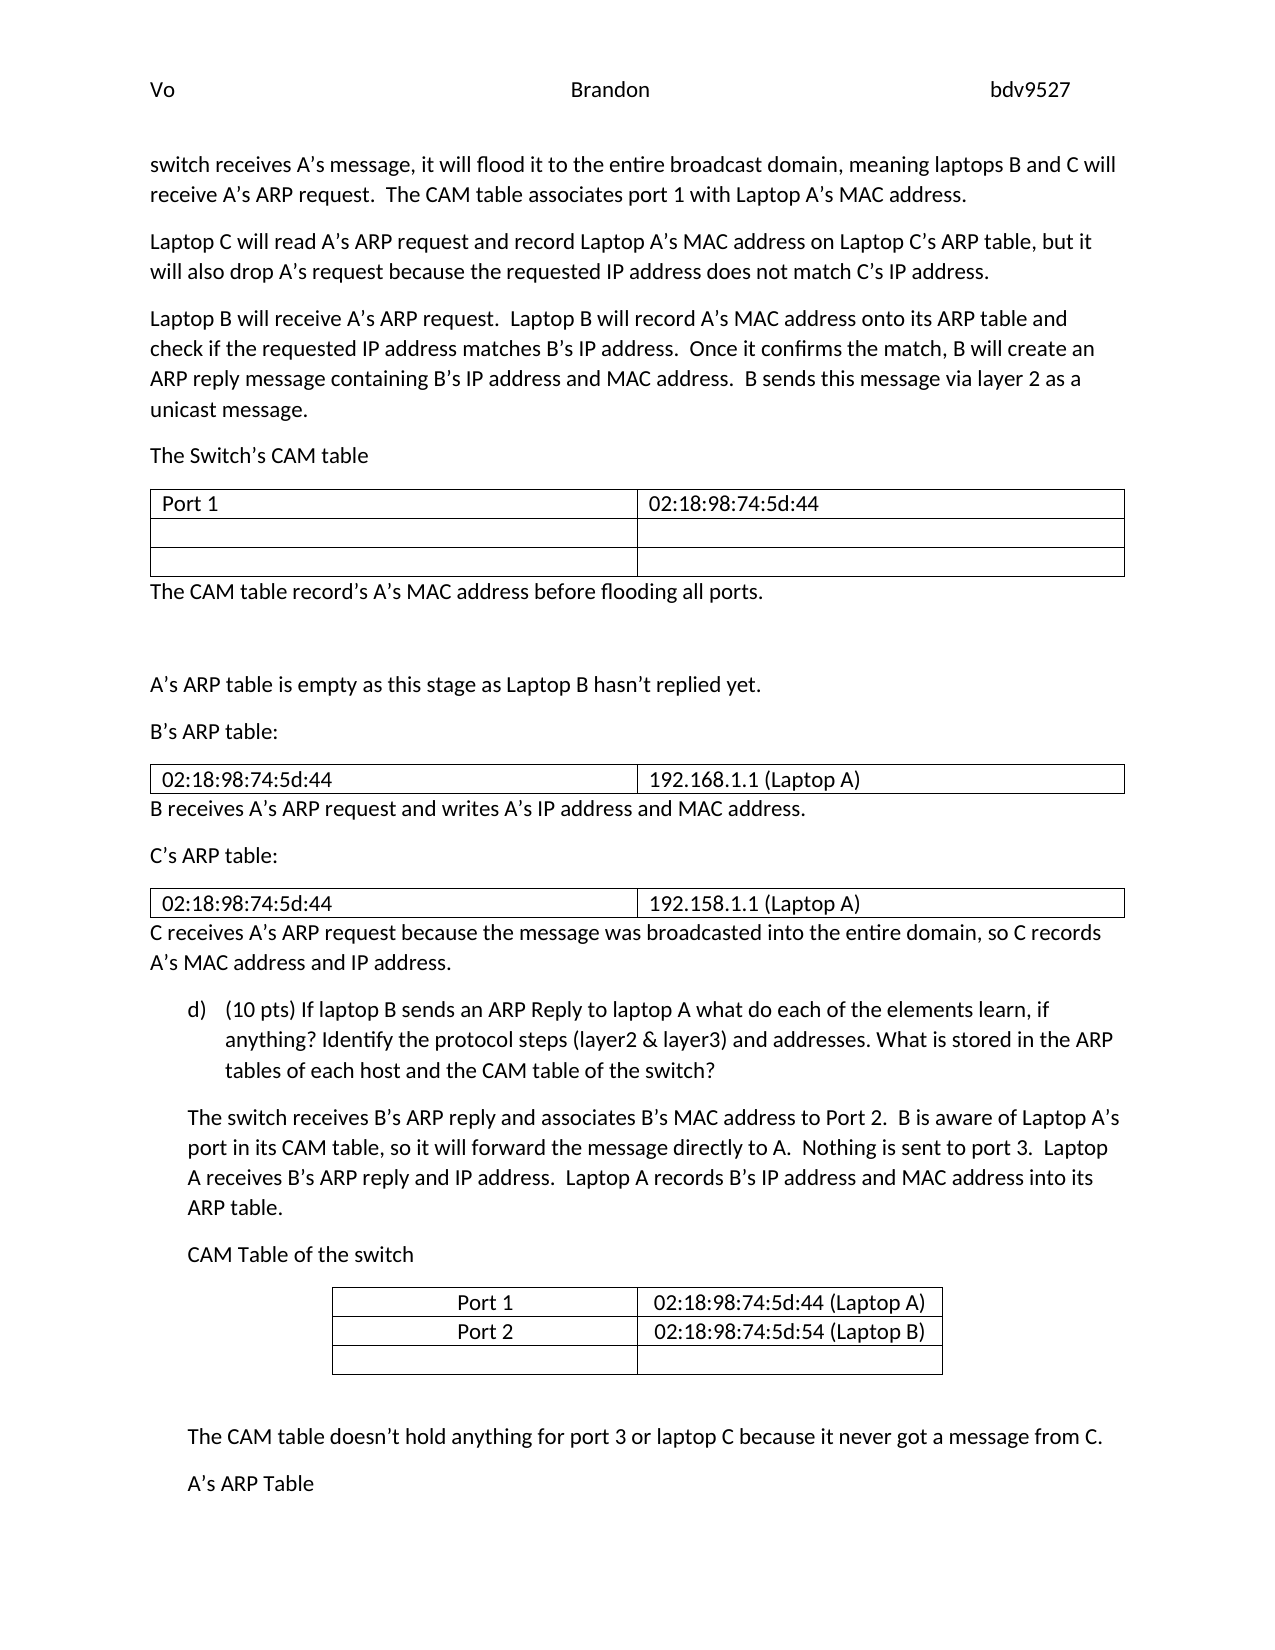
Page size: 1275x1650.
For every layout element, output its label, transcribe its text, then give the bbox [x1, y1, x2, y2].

table_cell Port 2 [333, 1317, 637, 1345]
table_header 02:18:98:74:5d:44 (Laptop A) [638, 1288, 942, 1316]
table_header Port 1 [333, 1288, 637, 1316]
table_header 02:18:98:74:5d:44 [151, 765, 637, 793]
table_cell [151, 519, 637, 547]
text B receives A’s ARP request and writes A’s IP address and MAC address. [150, 794, 1125, 822]
text The Switch’s CAM table [150, 442, 1125, 470]
table_header Port 1 [151, 490, 637, 518]
table_header 192.168.1.1 (Laptop A) [638, 765, 1124, 793]
table_cell [638, 1346, 942, 1374]
text C receives A’s ARP request because the message was broadcasted into the entire domain, so C records A’s MAC address and IP address. [150, 918, 1125, 976]
table_header 02:18:98:74:5d:44 [151, 889, 637, 917]
table_cell [151, 548, 637, 576]
text The switch receives B’s ARP reply and associates B’s MAC address to Port 2. B is aware of Laptop A’s port in its CAM table, so it will forward the message directly to A. Nothing is sent to port 3. Laptop A receives B’s ARP reply and IP address. Laptop A records B’s IP address and MAC address into its ARP table. [187, 1103, 1125, 1221]
text Laptop C will read A’s ARP request and record Laptop A’s MAC address on Laptop C’s ARP table, but it will also drop A’s request because the requested IP address does not match C’s IP address. [150, 227, 1125, 285]
table_cell [333, 1346, 637, 1374]
text A’s ARP table is empty as this stage as Laptop B hasn’t replied yet. [150, 671, 1125, 698]
table_cell [638, 548, 1124, 576]
list (10 pts) If laptop B sends an ARP Reply to laptop A what do each of the elements learn, if anything? Identify the protocol steps (layer2 & layer3) and addresses. What is stored in the ARP tables of each host and the CAM table of the switch? [187, 995, 1125, 1084]
text The CAM table doesn’t hold anything for port 3 or laptop C because it never got a message from C. [187, 1422, 1125, 1450]
text Laptop B will receive A’s ARP request. Laptop B will record A’s MAC address onto its ARP table and check if the requested IP address matches B’s IP address. Once it confirms the match, B will create an ARP reply message containing B’s IP address and MAC address. B sends this message via layer 2 as a unicast message. [150, 304, 1125, 423]
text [150, 150, 1125, 208]
table_header 02:18:98:74:5d:44 [638, 490, 1124, 518]
table_header 192.158.1.1 (Laptop A) [638, 889, 1124, 917]
table_cell [638, 519, 1124, 547]
text B’s ARP table: [150, 717, 1125, 745]
table_cell 02:18:98:74:5d:54 (Laptop B) [638, 1317, 942, 1345]
text C’s ARP table: [150, 841, 1125, 869]
text CAM Table of the switch [187, 1240, 1125, 1268]
text The CAM table record’s A’s MAC address before flooding all ports. [150, 577, 1125, 605]
text A’s ARP Table [187, 1469, 1125, 1497]
